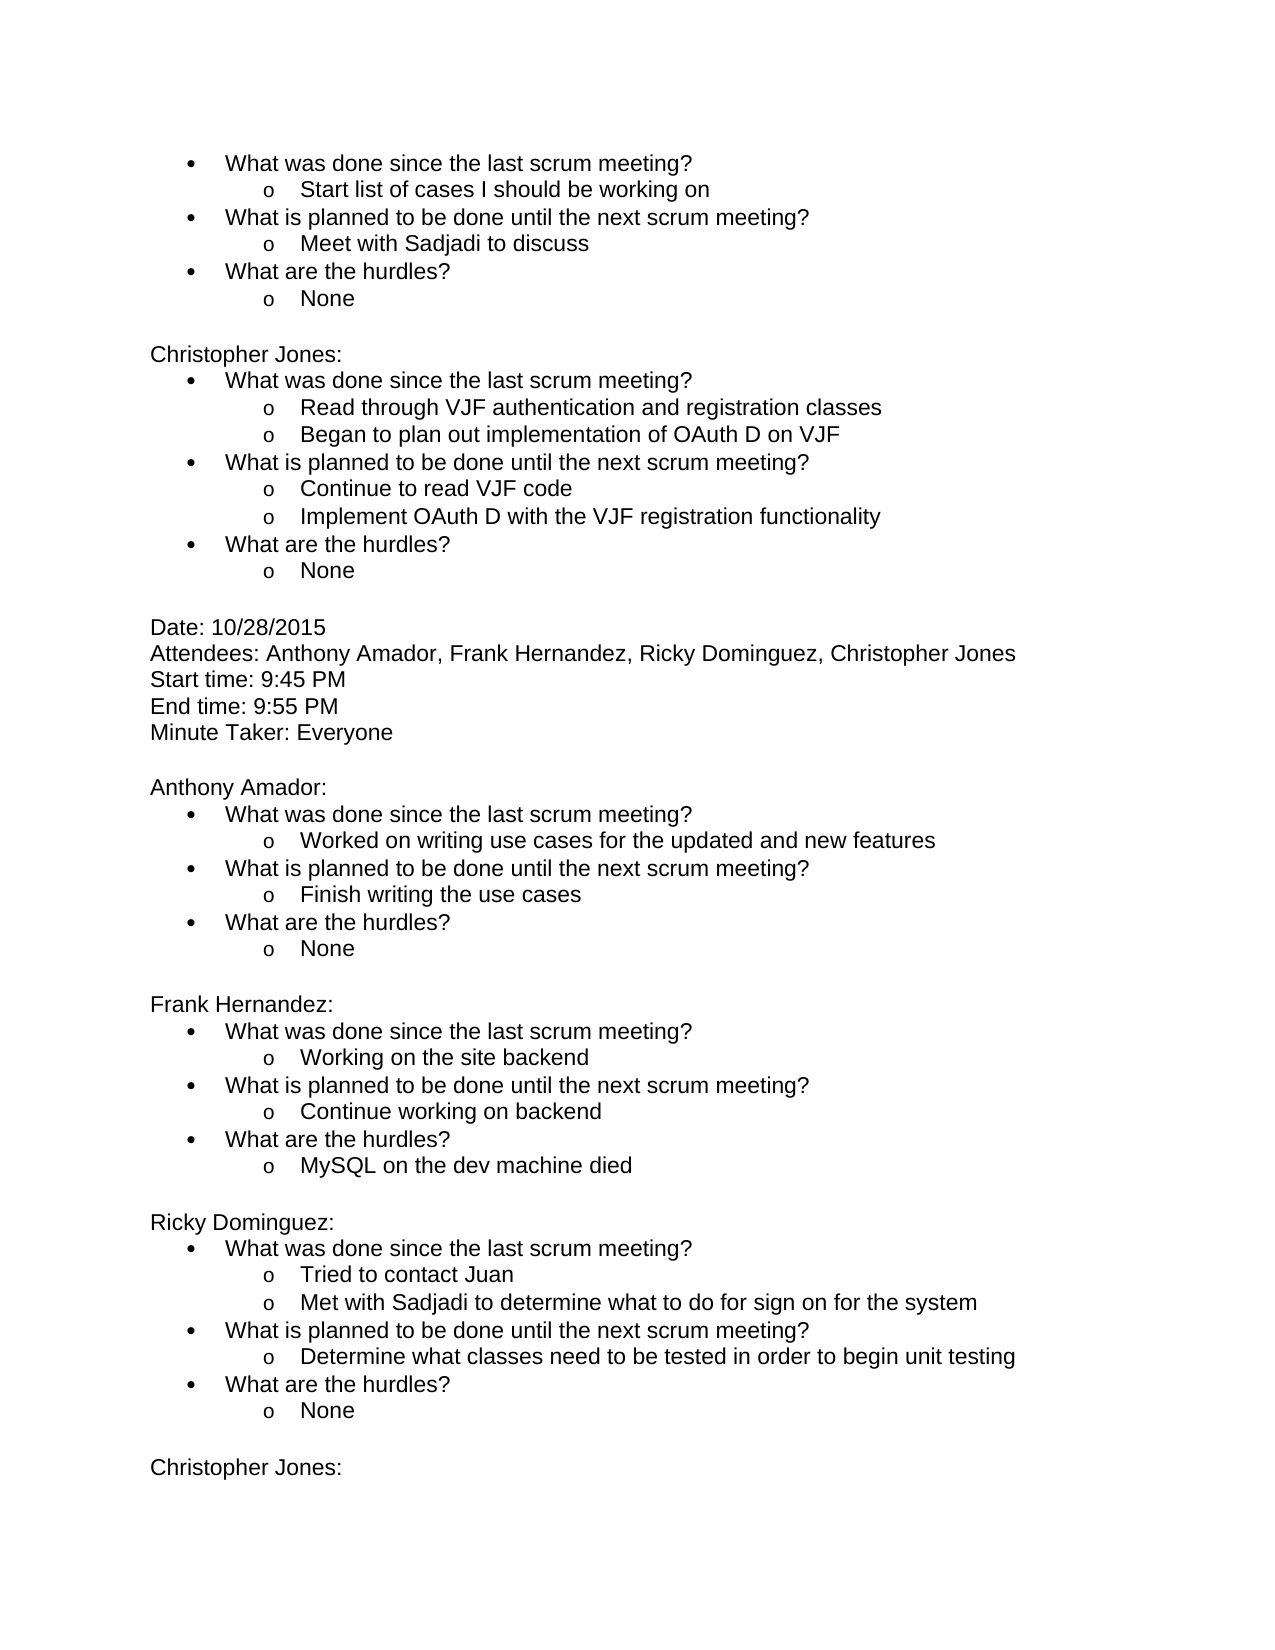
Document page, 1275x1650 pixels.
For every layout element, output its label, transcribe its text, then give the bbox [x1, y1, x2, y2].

list What was done since the last scrum meeting? [187, 1018, 1125, 1044]
list None [262, 935, 1125, 963]
text Date: 10/28/2015 [150, 614, 1125, 640]
list What is planned to be done until the next scrum meeting? [187, 854, 1125, 881]
list What are the hurdles? [187, 531, 1125, 557]
list MySQL on the dev machine died [262, 1152, 1125, 1180]
list What are the hurdles? [187, 909, 1125, 935]
text Start time: 9:45 PM [150, 666, 1125, 693]
text Minute Taker: Everyone [150, 719, 1125, 745]
list Worked on writing use cases for the updated and new features [262, 827, 1125, 854]
text Anthony Amador: [150, 774, 1125, 801]
list Continue working on backend [262, 1098, 1125, 1126]
list What was done since the last scrum meeting? [187, 150, 1125, 176]
list What is planned to be done until the next scrum meeting? [187, 1317, 1125, 1343]
text Christopher Jones: [150, 341, 1125, 367]
list What was done since the last scrum meeting? [187, 367, 1125, 394]
text Attendees: Anthony Amador, Frank Hernandez, Ricky Dominguez, Christopher Jones [150, 640, 1125, 666]
list None [262, 284, 1125, 312]
list What is planned to be done until the next scrum meeting? [187, 204, 1125, 230]
list Finish writing the use cases [262, 881, 1125, 909]
list What is planned to be done until the next scrum meeting? [187, 449, 1125, 475]
list Read through VJF authentication and registration classes [262, 394, 1125, 421]
list Tried to contact Juan [262, 1261, 1125, 1289]
text Ricky Dominguez: [150, 1209, 1125, 1235]
list Determine what classes need to be tested in order to begin unit testing [262, 1343, 1125, 1371]
text Frank Hernandez: [150, 991, 1125, 1018]
list What are the hurdles? [187, 1126, 1125, 1152]
list None [262, 1397, 1125, 1425]
list What are the hurdles? [187, 1371, 1125, 1397]
list Working on the site backend [262, 1044, 1125, 1072]
list None [262, 557, 1125, 585]
list What was done since the last scrum meeting? [187, 801, 1125, 827]
list What is planned to be done until the next scrum meeting? [187, 1072, 1125, 1098]
list Start list of cases I should be working on [262, 176, 1125, 204]
list What was done since the last scrum meeting? [187, 1235, 1125, 1261]
list Continue to read VJF code [262, 475, 1125, 503]
list Began to plan out implementation of OAuth D on VJF [262, 421, 1125, 449]
list Met with Sadjadi to determine what to do for sign on for the system [262, 1289, 1125, 1317]
text End time: 9:55 PM [150, 693, 1125, 719]
list What are the hurdles? [187, 258, 1125, 284]
list Meet with Sadjadi to discuss [262, 230, 1125, 258]
text Christopher Jones: [150, 1454, 1125, 1480]
list Implement OAuth D with the VJF registration functionality [262, 503, 1125, 531]
